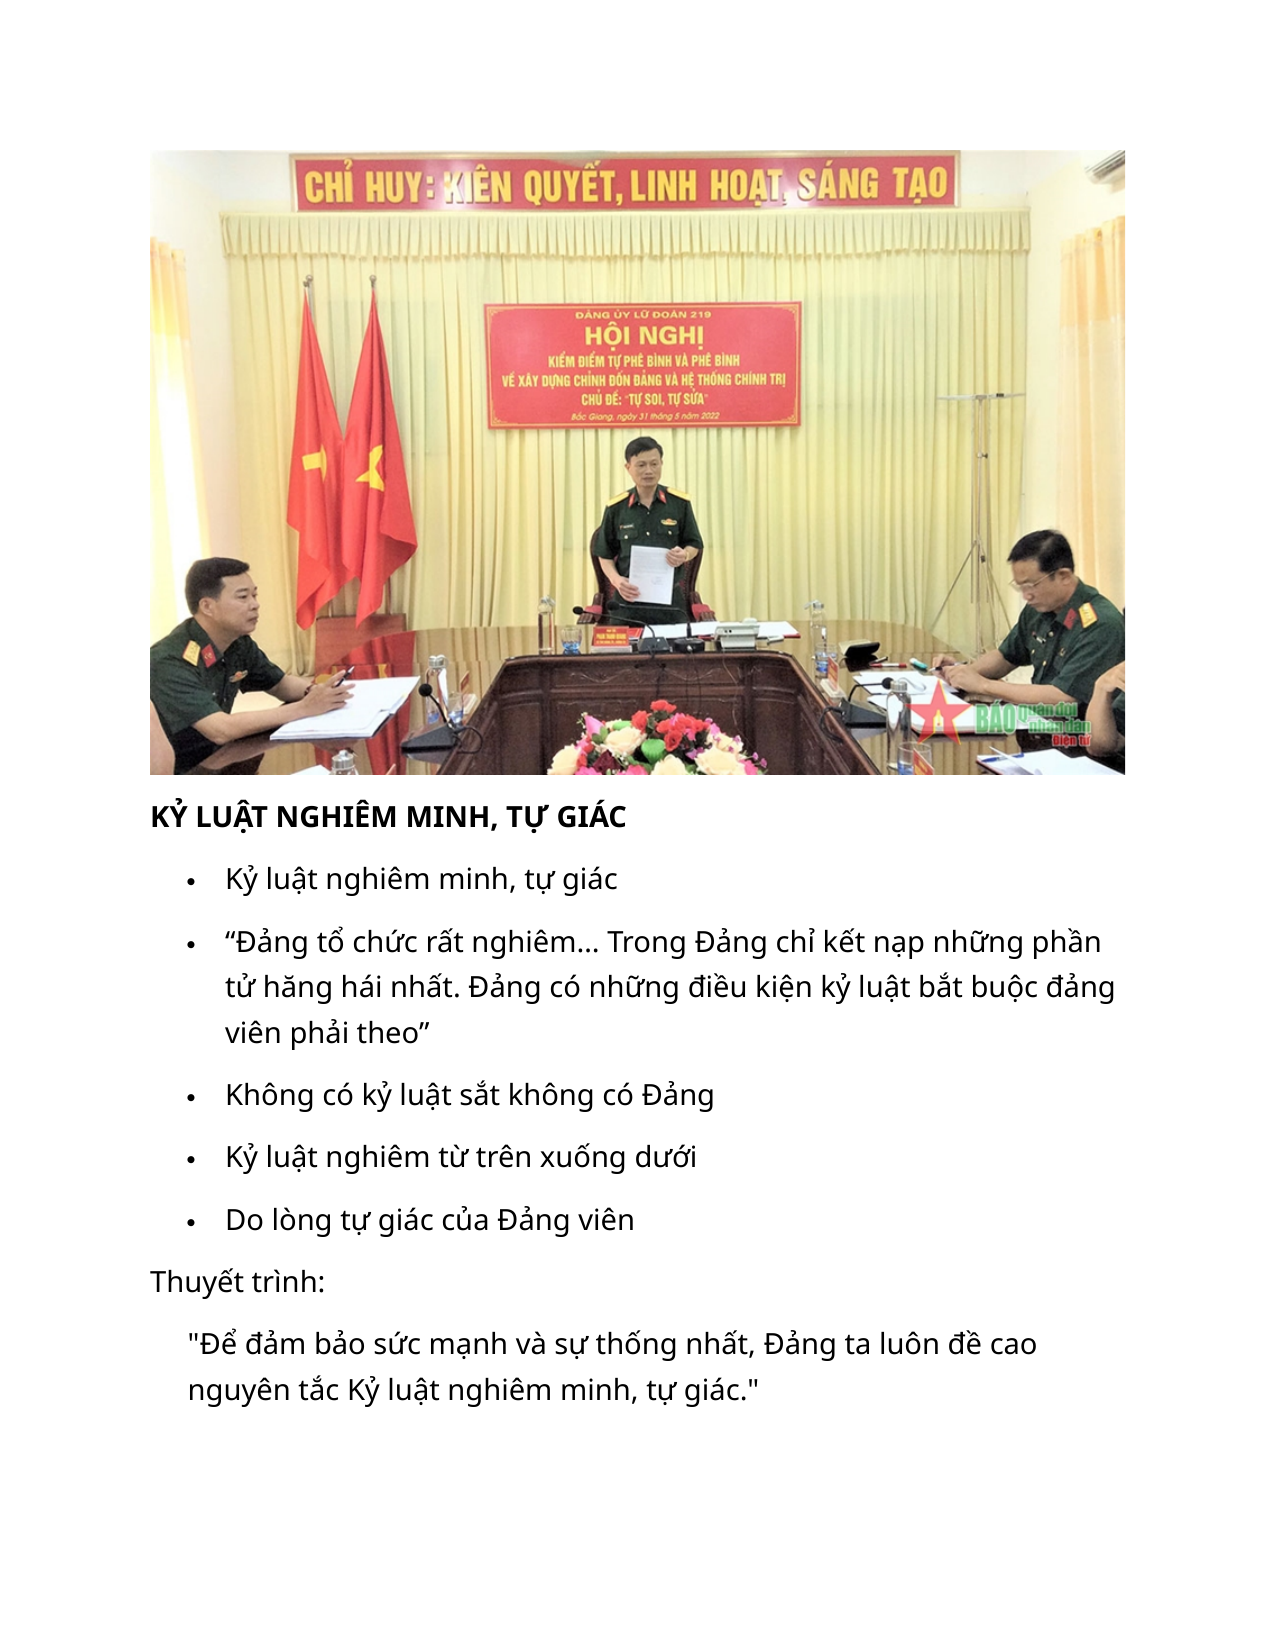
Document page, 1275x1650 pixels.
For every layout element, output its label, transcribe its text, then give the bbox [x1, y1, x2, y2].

list Kỷ luật nghiêm từ trên xuống dưới [187, 1137, 1125, 1176]
list Kỷ luật nghiêm minh, tự giác [187, 858, 1125, 898]
list “Đảng tổ chức rất nghiêm… Trong Đảng chỉ kết nạp những phần tử hăng hái nhất. Đảng có những điều kiện kỷ luật bắt buộc đảng viên phải theo” [187, 921, 1125, 1052]
picture [150, 150, 1125, 775]
text "Để đảm bảo sức mạnh và sự thống nhất, Đảng ta luôn đề cao nguyên tắc Kỷ luật nghiêm minh, tự giác." [187, 1323, 1125, 1409]
list Không có kỷ luật sắt không có Đảng [187, 1074, 1125, 1114]
list Do lòng tự giác của Đảng viên [187, 1199, 1125, 1239]
text Thuyết trình: [150, 1261, 1125, 1301]
text KỶ LUẬT NGHIÊM MINH, TỰ GIÁC [150, 796, 1125, 836]
